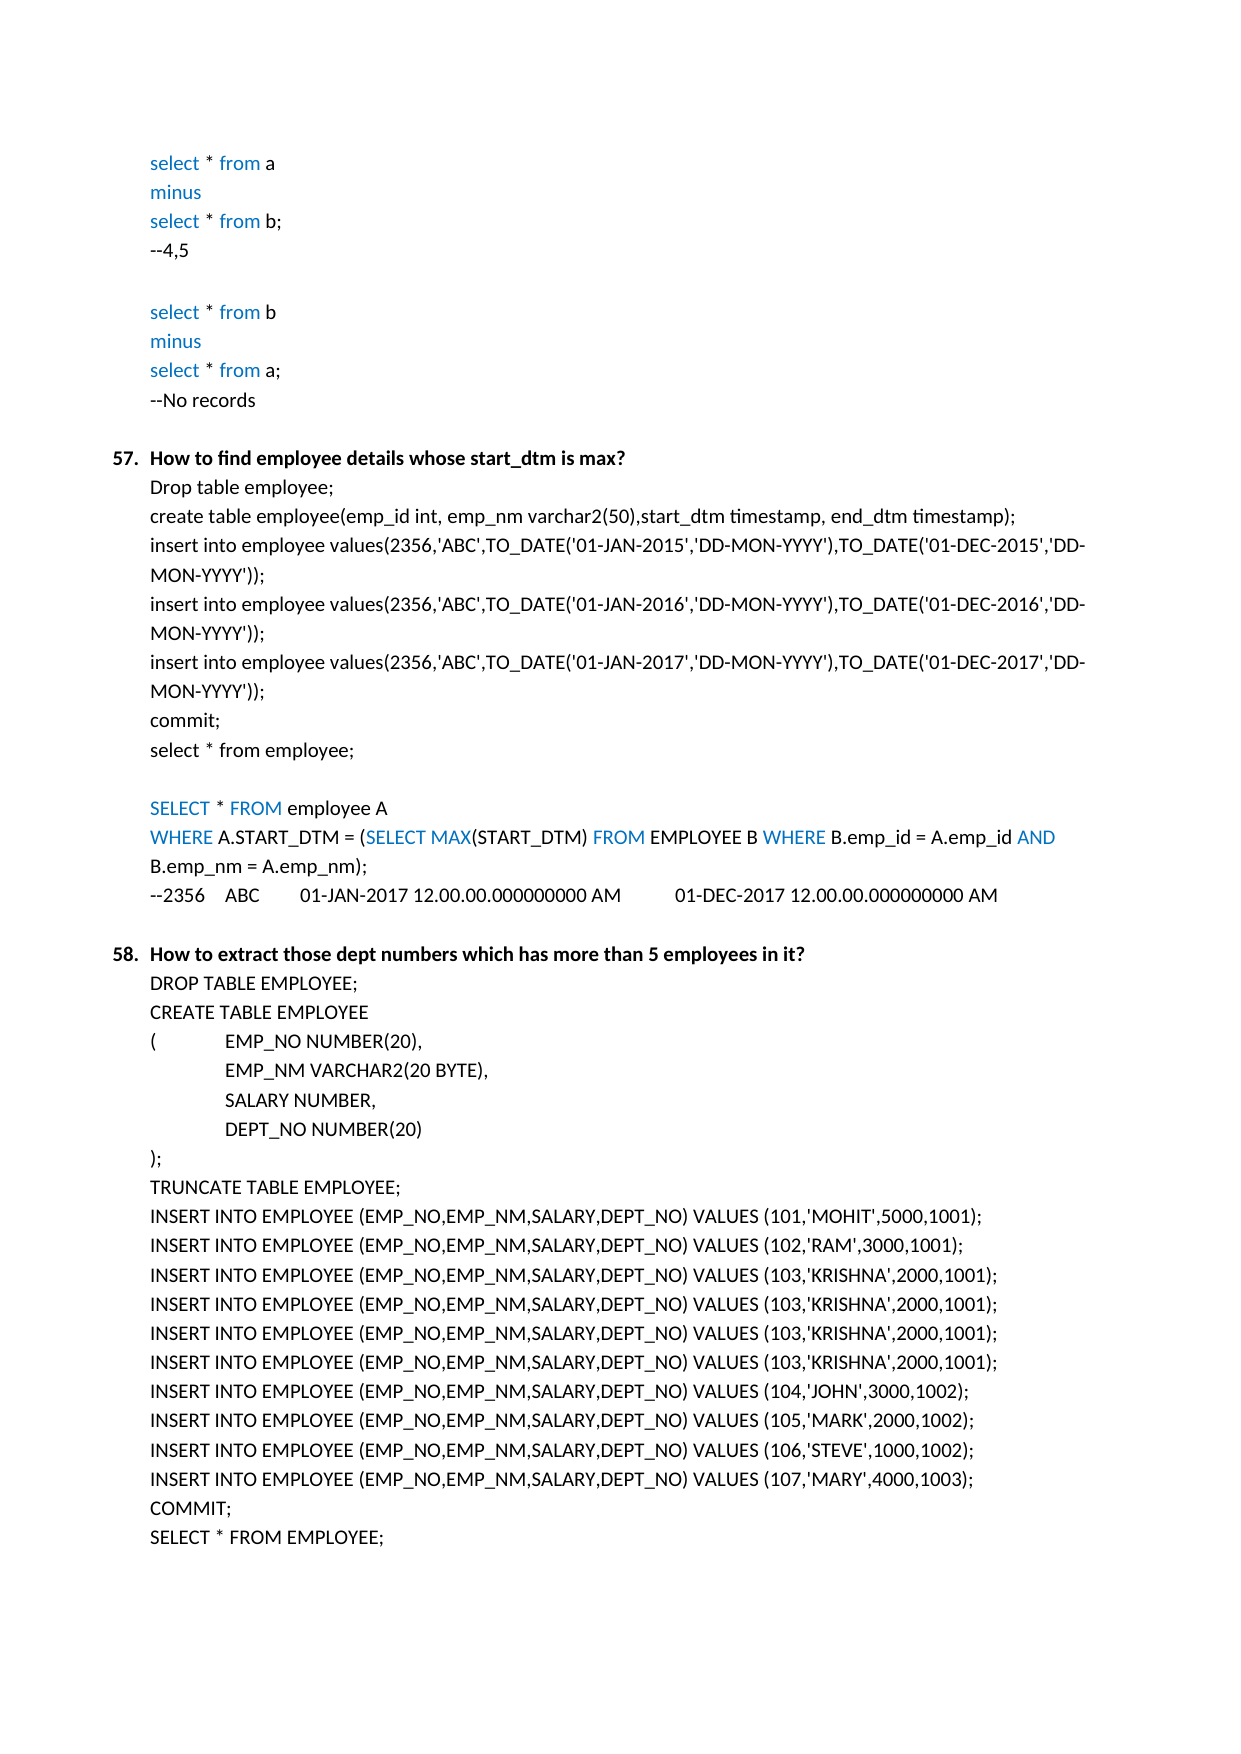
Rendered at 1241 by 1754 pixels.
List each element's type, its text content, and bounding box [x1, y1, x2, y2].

text minus [150, 328, 1090, 354]
text select * from a [150, 150, 1090, 175]
text INSERT INTO EMPLOYEE (EMP_NO,EMP_NM,SALARY,DEPT_NO) VALUES (103,'KRISHNA',2000,1001); [150, 1320, 1090, 1346]
text EMP_NM VARCHAR2(20 BYTE), [150, 1058, 1090, 1083]
text minus [150, 179, 1090, 204]
text COMMIT; [150, 1495, 1090, 1521]
text INSERT INTO EMPLOYEE (EMP_NO,EMP_NM,SALARY,DEPT_NO) VALUES (106,'STEVE',1000,1002); [150, 1437, 1090, 1462]
text --No records [150, 387, 1090, 412]
text Drop table employee; [150, 474, 1090, 500]
text insert into employee values(2356,'ABC',TO_DATE('01-JAN-2017','DD-MON-YYYY'),TO_DATE('01-DEC-2017','DD-MON-YYYY')); [150, 649, 1090, 704]
text select * from b [150, 299, 1090, 325]
text ( EMP_NO NUMBER(20), [150, 1028, 1090, 1054]
list How to extract those dept numbers which has more than 5 employees in it? [112, 941, 1090, 966]
text INSERT INTO EMPLOYEE (EMP_NO,EMP_NM,SALARY,DEPT_NO) VALUES (103,'KRISHNA',2000,1001); [150, 1291, 1090, 1316]
text select * from a; [150, 358, 1090, 383]
text INSERT INTO EMPLOYEE (EMP_NO,EMP_NM,SALARY,DEPT_NO) VALUES (103,'KRISHNA',2000,1001); [150, 1262, 1090, 1287]
text INSERT INTO EMPLOYEE (EMP_NO,EMP_NM,SALARY,DEPT_NO) VALUES (105,'MARK',2000,1002); [150, 1408, 1090, 1433]
text --4,5 [150, 237, 1090, 295]
text SELECT * FROM employee A [150, 795, 1090, 821]
text TRUNCATE TABLE EMPLOYEE; [150, 1174, 1090, 1200]
text --2356 ABC 01-JAN-2017 12.00.00.000000000 AM 01-DEC-2017 12.00.00.000000000 AM [150, 883, 1090, 908]
text commit; [150, 708, 1090, 733]
text select * from b; [150, 208, 1090, 234]
text INSERT INTO EMPLOYEE (EMP_NO,EMP_NM,SALARY,DEPT_NO) VALUES (103,'KRISHNA',2000,1001); [150, 1349, 1090, 1375]
text insert into employee values(2356,'ABC',TO_DATE('01-JAN-2016','DD-MON-YYYY'),TO_DATE('01-DEC-2016','DD-MON-YYYY')); [150, 591, 1090, 646]
text ); [150, 1145, 1090, 1171]
text INSERT INTO EMPLOYEE (EMP_NO,EMP_NM,SALARY,DEPT_NO) VALUES (101,'MOHIT',5000,1001); [150, 1203, 1090, 1229]
text INSERT INTO EMPLOYEE (EMP_NO,EMP_NM,SALARY,DEPT_NO) VALUES (107,'MARY',4000,1003); [150, 1466, 1090, 1491]
text CREATE TABLE EMPLOYEE [150, 999, 1090, 1025]
list How to find employee details whose start_dtm is max? [112, 445, 1090, 471]
text DROP TABLE EMPLOYEE; [150, 970, 1090, 996]
text WHERE A.START_DTM = (SELECT MAX(START_DTM) FROM EMPLOYEE B WHERE B.emp_id = A.emp_id AND B.emp_nm = A.emp_nm); [150, 824, 1090, 879]
text SELECT * FROM EMPLOYEE; [150, 1524, 1090, 1550]
text select * from employee; [150, 737, 1090, 762]
text INSERT INTO EMPLOYEE (EMP_NO,EMP_NM,SALARY,DEPT_NO) VALUES (102,'RAM',3000,1001); [150, 1233, 1090, 1258]
text DEPT_NO NUMBER(20) [150, 1116, 1090, 1141]
text create table employee(emp_id int, emp_nm varchar2(50),start_dtm timestamp, end_dtm timestamp); [150, 503, 1090, 529]
text SALARY NUMBER, [150, 1087, 1090, 1112]
text insert into employee values(2356,'ABC',TO_DATE('01-JAN-2015','DD-MON-YYYY'),TO_DATE('01-DEC-2015','DD-MON-YYYY')); [150, 533, 1090, 587]
text INSERT INTO EMPLOYEE (EMP_NO,EMP_NM,SALARY,DEPT_NO) VALUES (104,'JOHN',3000,1002); [150, 1378, 1090, 1404]
